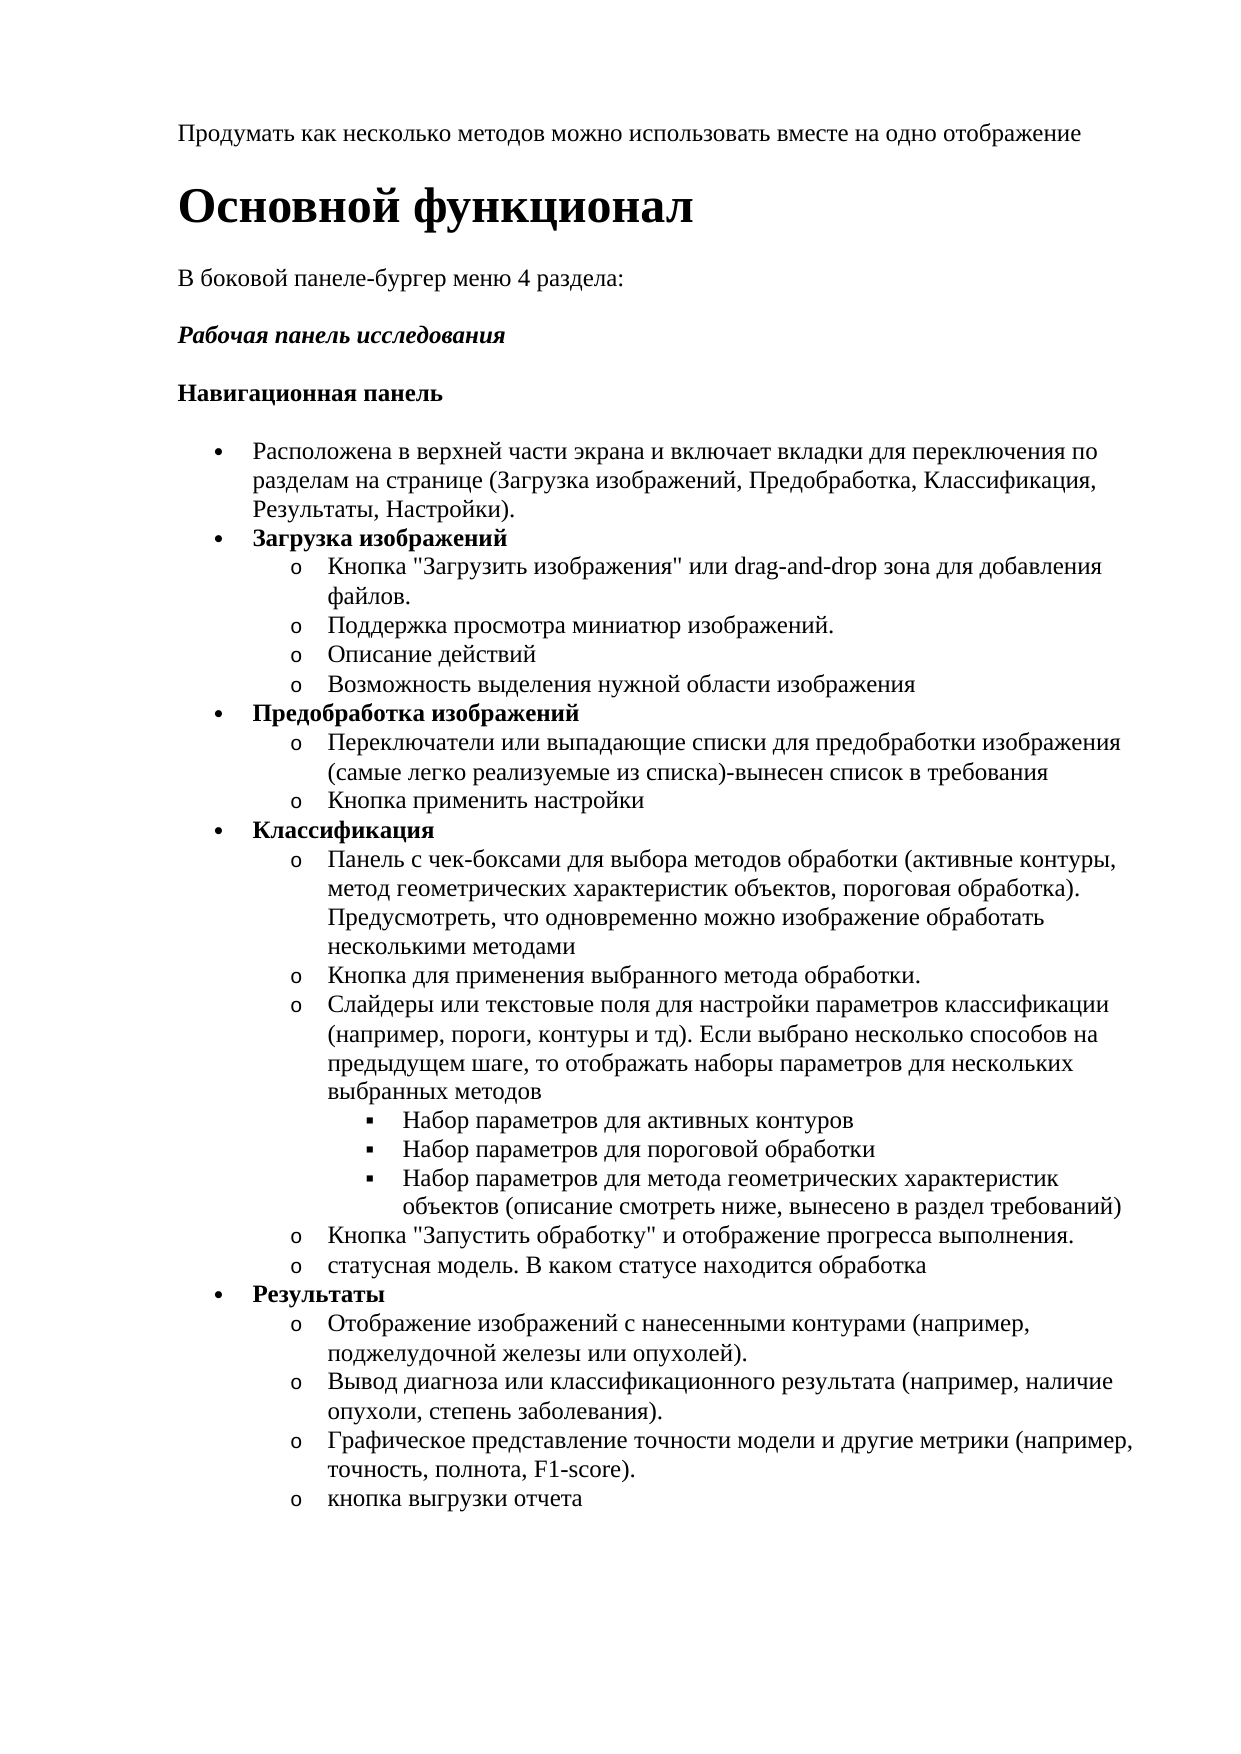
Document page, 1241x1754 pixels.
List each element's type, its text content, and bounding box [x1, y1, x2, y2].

list Графическое представление точности модели и другие метрики (например, точность, полнота, F1-score). [290, 1425, 1152, 1483]
text Продумать как несколько методов можно использовать вместе на одно отображение [177, 118, 1152, 147]
list Результаты [215, 1279, 1152, 1308]
list Слайдеры или текстовые поля для настройки параметров классификации (например, пороги, контуры и тд). Если выбрано несколько способов на предыдущем шаге, то отображать наборы параметров для нескольких выбранных методов [290, 989, 1152, 1105]
list Загрузка изображений [215, 523, 1152, 551]
list Набор параметров для пороговой обработки [365, 1134, 1152, 1163]
text Основной функционал [177, 176, 1152, 233]
text Навигационная панель [177, 378, 1152, 407]
list Переключатели или выпадающие списки для предобработки изображения (самые легко реализуемые из списка)-вынесен список в требования [290, 727, 1152, 786]
list Панель с чек-боксами для выбора методов обработки (активные контуры, метод геометрических характеристик объектов, пороговая обработка). Предусмотреть, что одновременно можно изображение обработать несколькими методами [290, 844, 1152, 960]
text Рабочая панель исследования [177, 321, 1152, 349]
list статусная модель. В каком статусе находится обработка [290, 1250, 1152, 1279]
list Кнопка для применения выбранного метода обработки. [290, 960, 1152, 989]
list Кнопка применить настройки [290, 786, 1152, 815]
list Кнопка "Запустить обработку" и отображение прогресса выполнения. [290, 1220, 1152, 1250]
list Набор параметров для метода геометрических характеристик объектов (описание смотреть ниже, вынесено в раздел требований) [365, 1163, 1152, 1220]
text В боковой панеле-бургер меню 4 раздела: [177, 263, 1152, 291]
list Вывод диагноза или классификационного результата (например, наличие опухоли, степень заболевания). [290, 1366, 1152, 1425]
list кнопка выгрузки отчета [290, 1483, 1152, 1513]
list Возможность выделения нужной области изображения [290, 669, 1152, 698]
list Отображение изображений с нанесенными контурами (например, поджелудочной железы или опухолей). [290, 1308, 1152, 1366]
list Поддержка просмотра миниатюр изображений. [290, 610, 1152, 639]
list Набор параметров для активных контуров [365, 1105, 1152, 1134]
list Описание действий [290, 639, 1152, 669]
list Кнопка "Загрузить изображения" или drag-and-drop зона для добавления файлов. [290, 551, 1152, 610]
list Расположена в верхней части экрана и включает вкладки для переключения по разделам на странице (Загрузка изображений, Предобработка, Классификация, Результаты, Настройки). [215, 436, 1152, 523]
list Предобработка изображений [215, 698, 1152, 727]
list Классификация [215, 815, 1152, 844]
